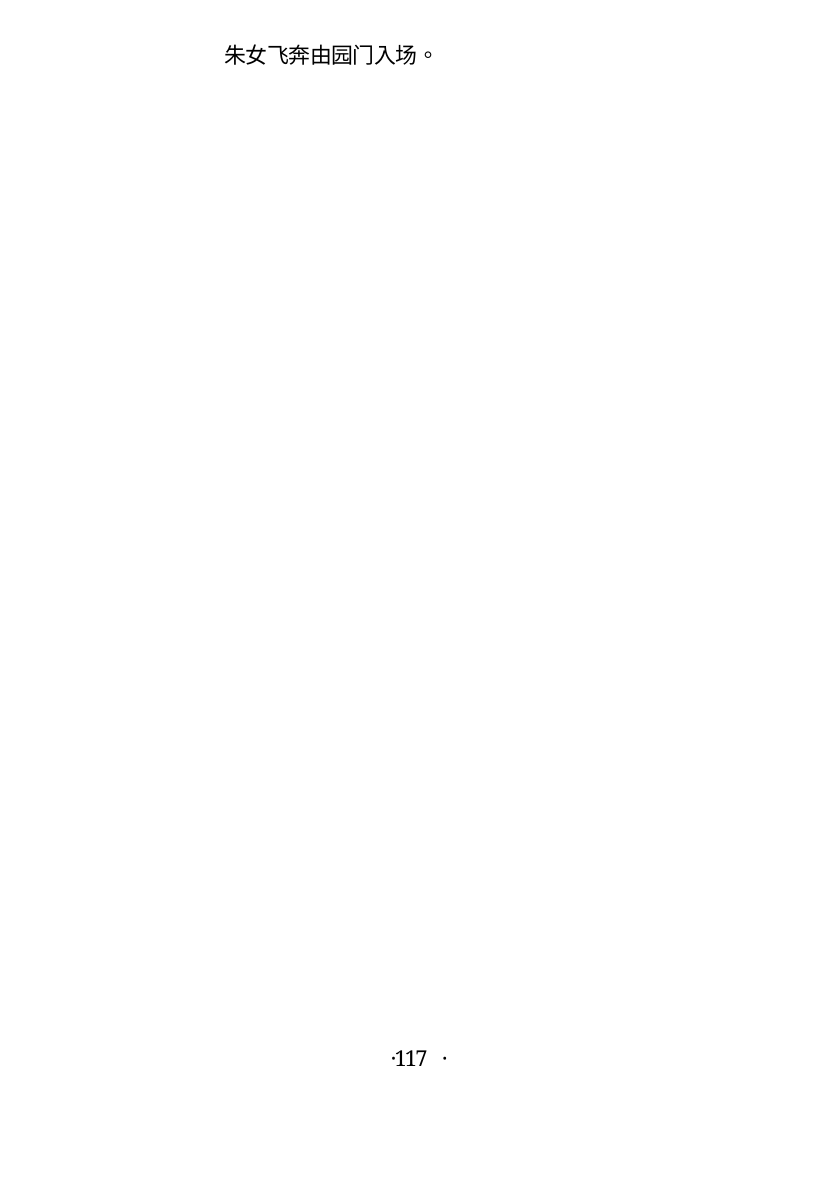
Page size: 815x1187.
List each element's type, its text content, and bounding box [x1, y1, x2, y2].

text 朱女飞奔由园门入场。 [224, 42, 707, 69]
